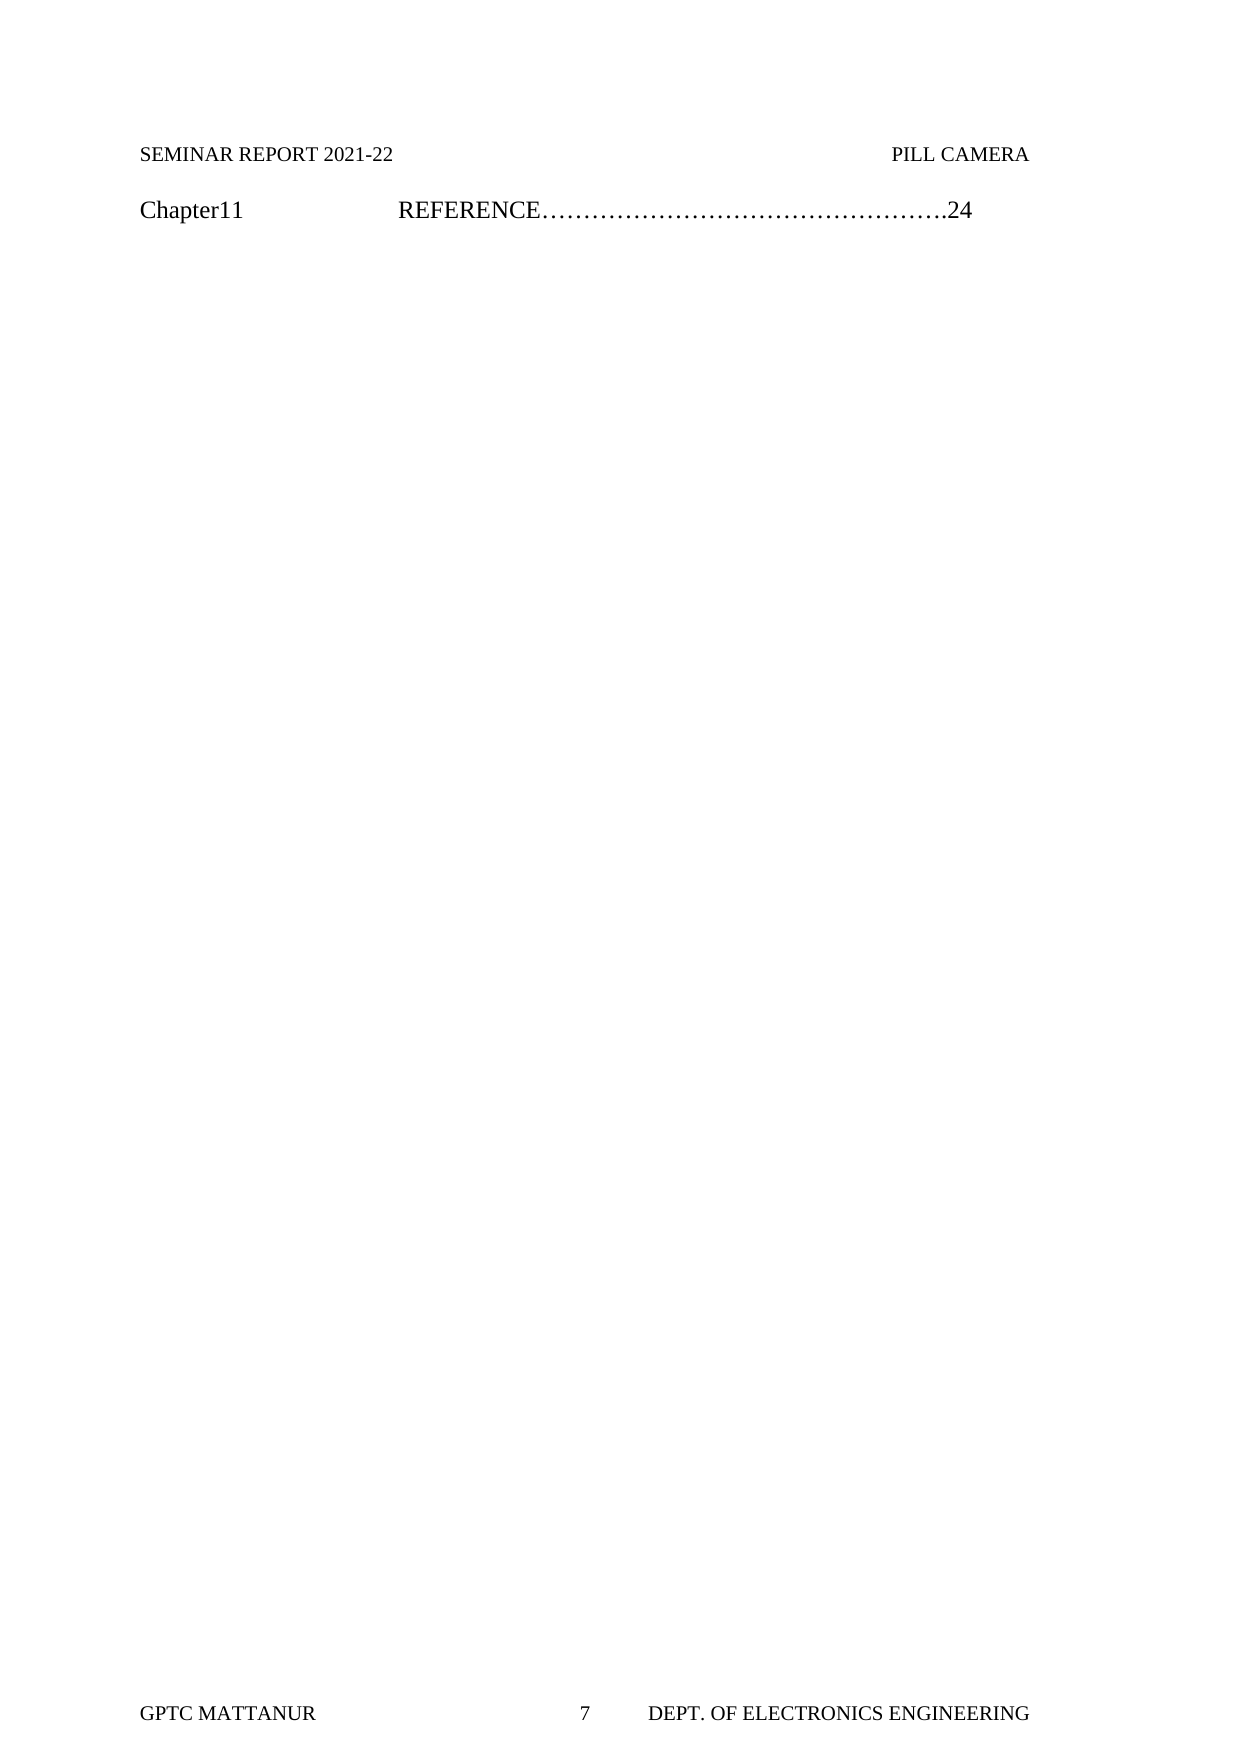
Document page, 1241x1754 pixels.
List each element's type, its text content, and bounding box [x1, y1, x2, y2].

text Chapter11 REFERENCE………………………………………….24 [139, 195, 1065, 224]
